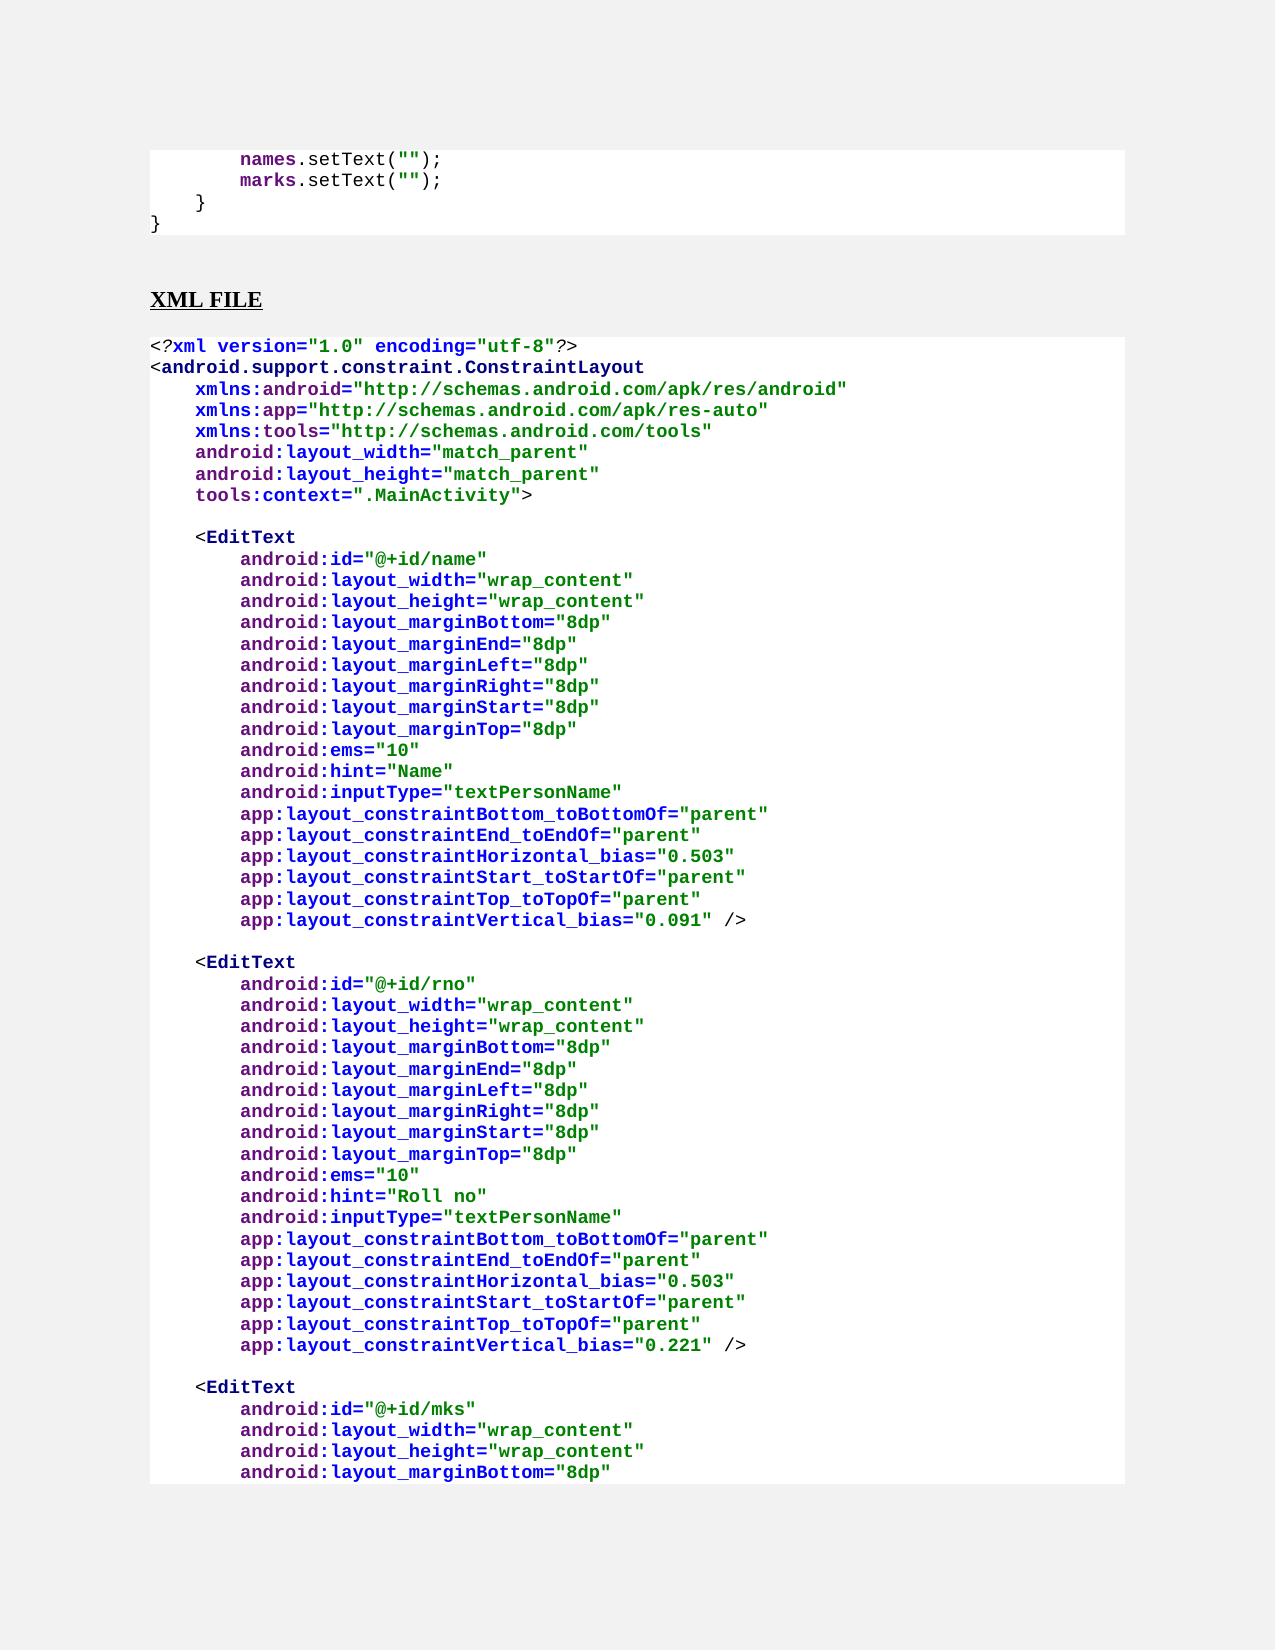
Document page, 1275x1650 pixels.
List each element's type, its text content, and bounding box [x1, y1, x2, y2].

text XML FILE [150, 286, 1125, 312]
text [150, 337, 1125, 1484]
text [150, 150, 1125, 235]
